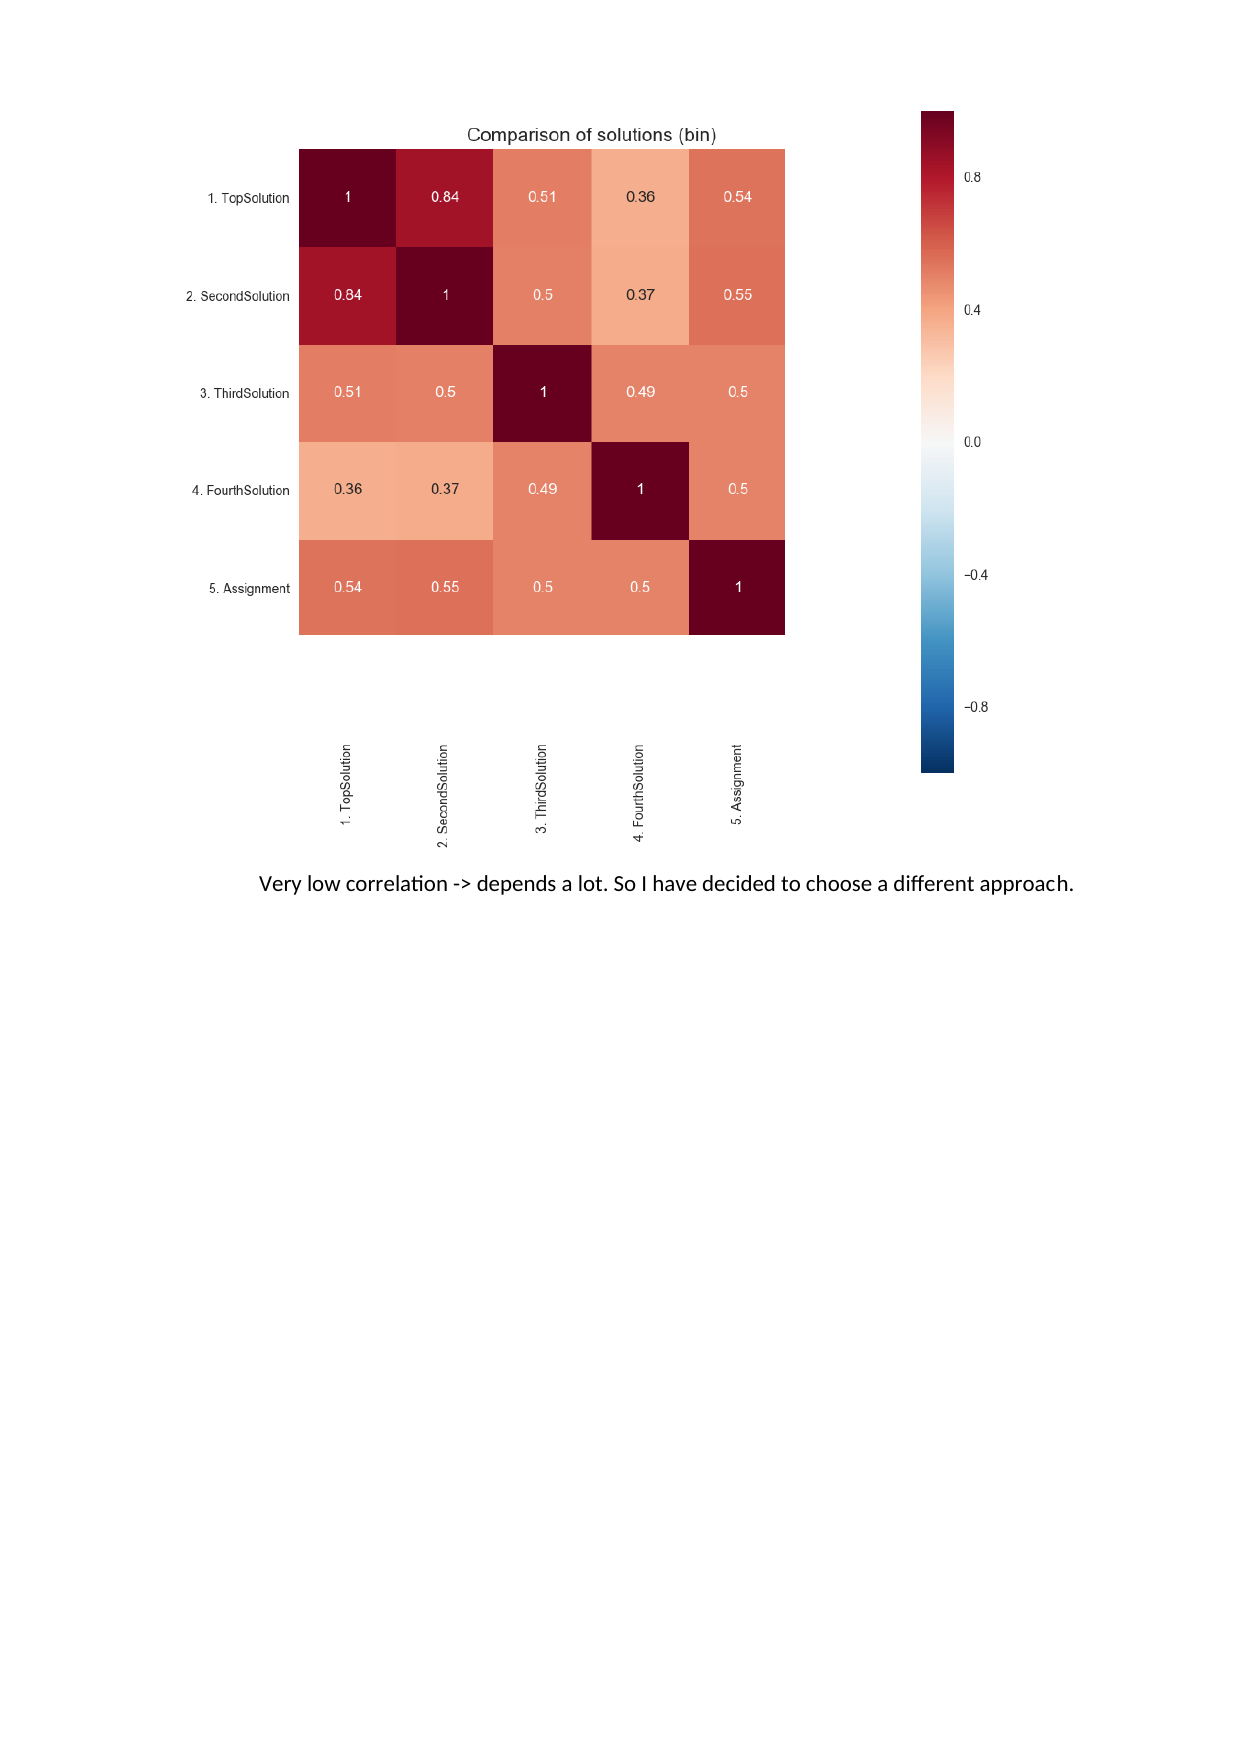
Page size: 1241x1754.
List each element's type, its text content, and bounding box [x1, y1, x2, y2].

picture [180, 46, 785, 635]
picture [180, 46, 1060, 867]
list Very low correlation -> depends a lot. So I have decided to choose a different approach. [259, 148, 1093, 897]
